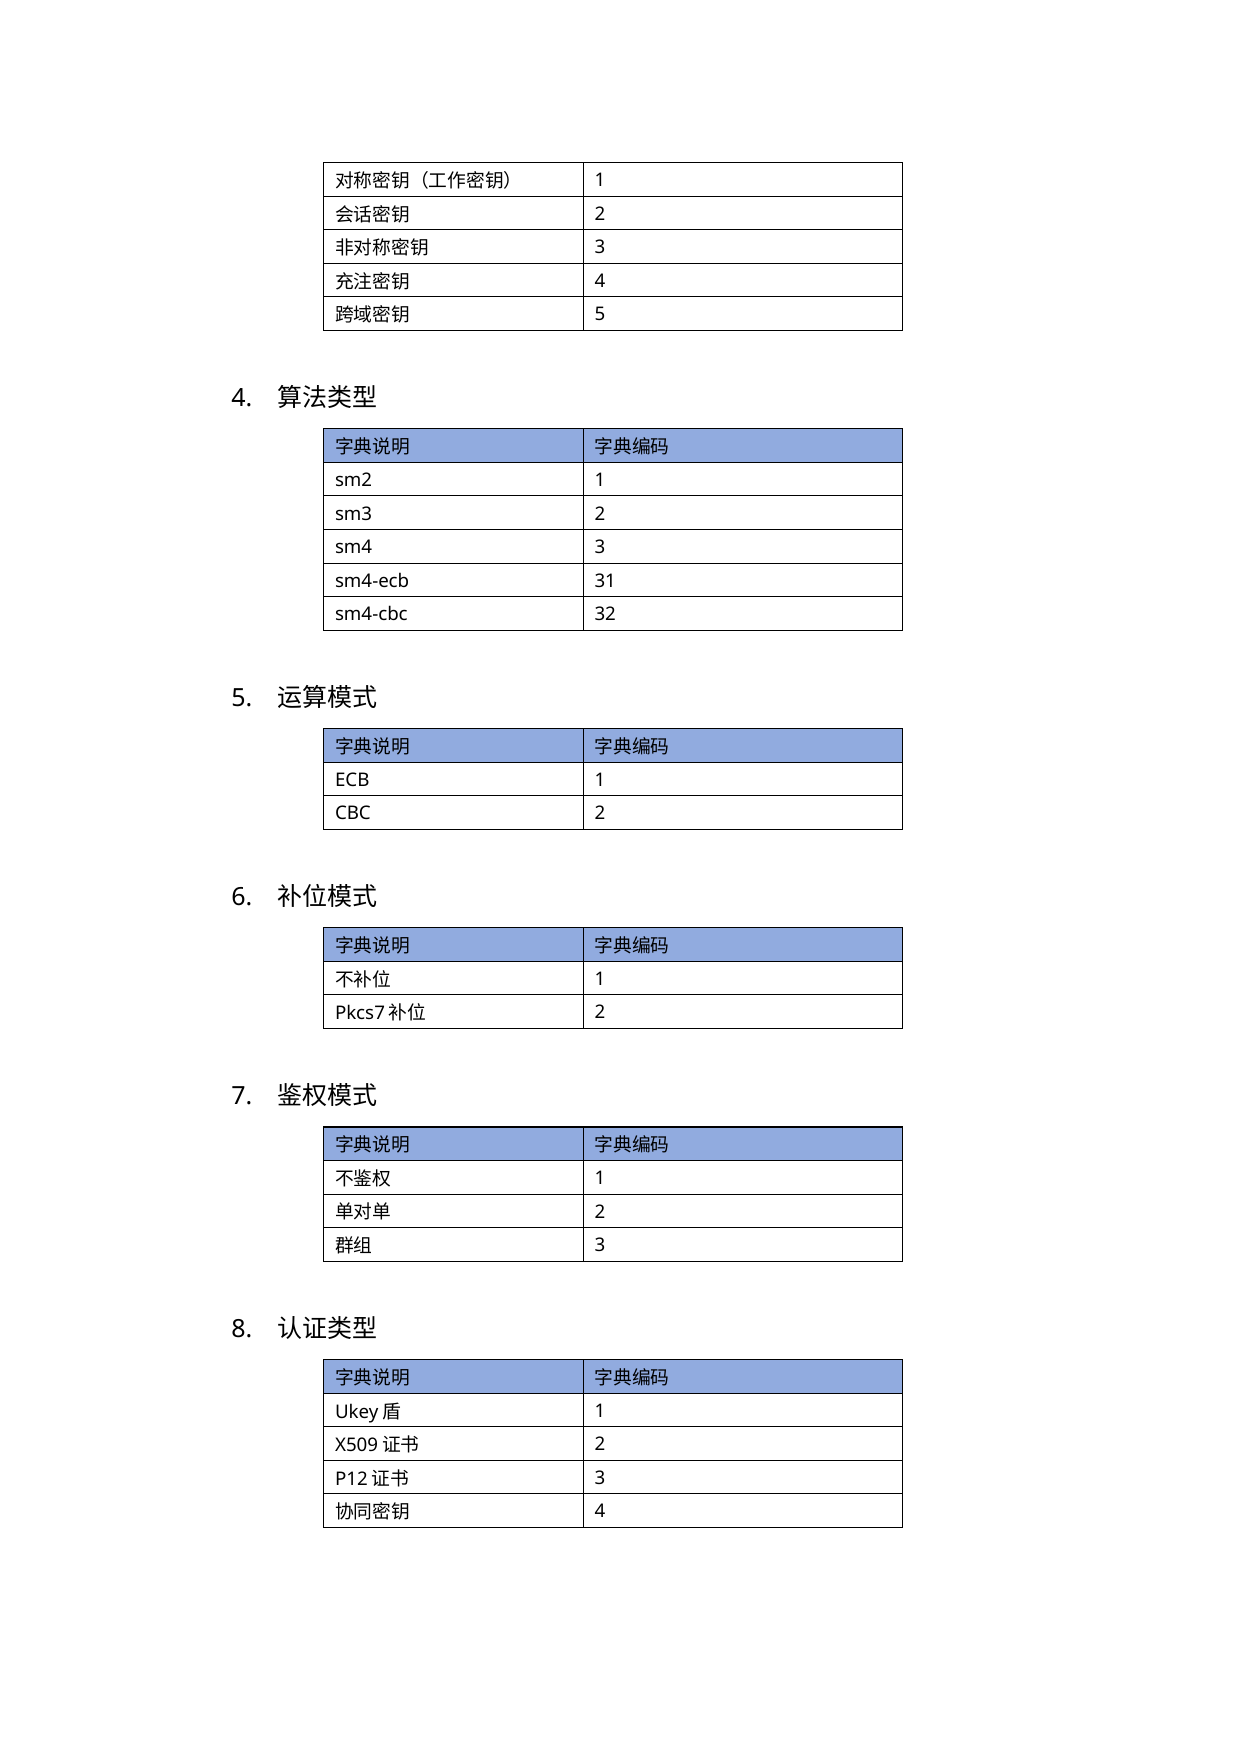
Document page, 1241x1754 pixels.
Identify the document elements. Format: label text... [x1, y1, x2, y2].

table_header 字典编码 [584, 928, 902, 961]
table_cell 协同密钥 [324, 1494, 583, 1527]
table_header 字典说明 [324, 429, 583, 462]
table_cell 2 [584, 796, 902, 829]
table_cell 不补位 [324, 962, 583, 994]
table_cell Ukey盾 [324, 1394, 583, 1426]
table_cell sm3 [324, 496, 583, 529]
table_cell 2 [584, 197, 902, 229]
table_cell 2 [584, 1427, 902, 1460]
table_cell 不鉴权 [324, 1161, 583, 1193]
table_header 字典编码 [584, 1128, 902, 1160]
table_cell CBC [324, 796, 583, 829]
table_cell 跨域密钥 [324, 297, 583, 330]
table_cell 单对单 [324, 1195, 583, 1227]
table_cell X509证书 [324, 1427, 583, 1460]
table_header 字典说明 [324, 1360, 583, 1393]
table_cell 32 [584, 597, 902, 629]
table_header 字典说明 [324, 928, 583, 961]
table_cell 1 [584, 962, 902, 994]
table_cell 3 [584, 230, 902, 263]
list 算法类型 [231, 363, 1053, 428]
table_cell 4 [584, 264, 902, 296]
table_cell sm4 [324, 530, 583, 562]
table_cell sm4-ecb [324, 564, 583, 596]
table_cell 1 [584, 763, 902, 795]
table_cell 1 [584, 1394, 902, 1426]
list 鉴权模式 [231, 1061, 1053, 1126]
table_cell 群组 [324, 1228, 583, 1261]
table_cell 会话密钥 [324, 197, 583, 229]
table_cell 对称密钥（工作密钥） [324, 163, 583, 196]
table_cell sm2 [324, 463, 583, 495]
table_cell Pkcs7补位 [324, 995, 583, 1028]
table_cell 非对称密钥 [324, 230, 583, 263]
list 认证类型 [231, 1294, 1053, 1359]
table_cell ECB [324, 763, 583, 795]
table_cell 4 [584, 1494, 902, 1527]
table_cell 3 [584, 1461, 902, 1493]
table_cell 2 [584, 995, 902, 1028]
table_header 字典编码 [584, 729, 902, 762]
table_cell 31 [584, 564, 902, 596]
table_cell 2 [584, 1195, 902, 1227]
table_cell 2 [584, 496, 902, 529]
table_cell sm4-cbc [324, 597, 583, 629]
table_header 字典说明 [324, 729, 583, 762]
table_cell 3 [584, 1228, 902, 1261]
table_cell P12证书 [324, 1461, 583, 1493]
list 运算模式 [231, 663, 1053, 728]
table_cell 3 [584, 530, 902, 562]
table_header 字典编码 [584, 1360, 902, 1393]
table_header 字典说明 [324, 1128, 583, 1160]
table_cell 5 [584, 297, 902, 330]
table_header 字典编码 [584, 429, 902, 462]
table_cell 1 [584, 463, 902, 495]
table_cell 1 [584, 163, 902, 196]
table_cell 充注密钥 [324, 264, 583, 296]
list 补位模式 [231, 862, 1053, 927]
table_cell 1 [584, 1161, 902, 1193]
